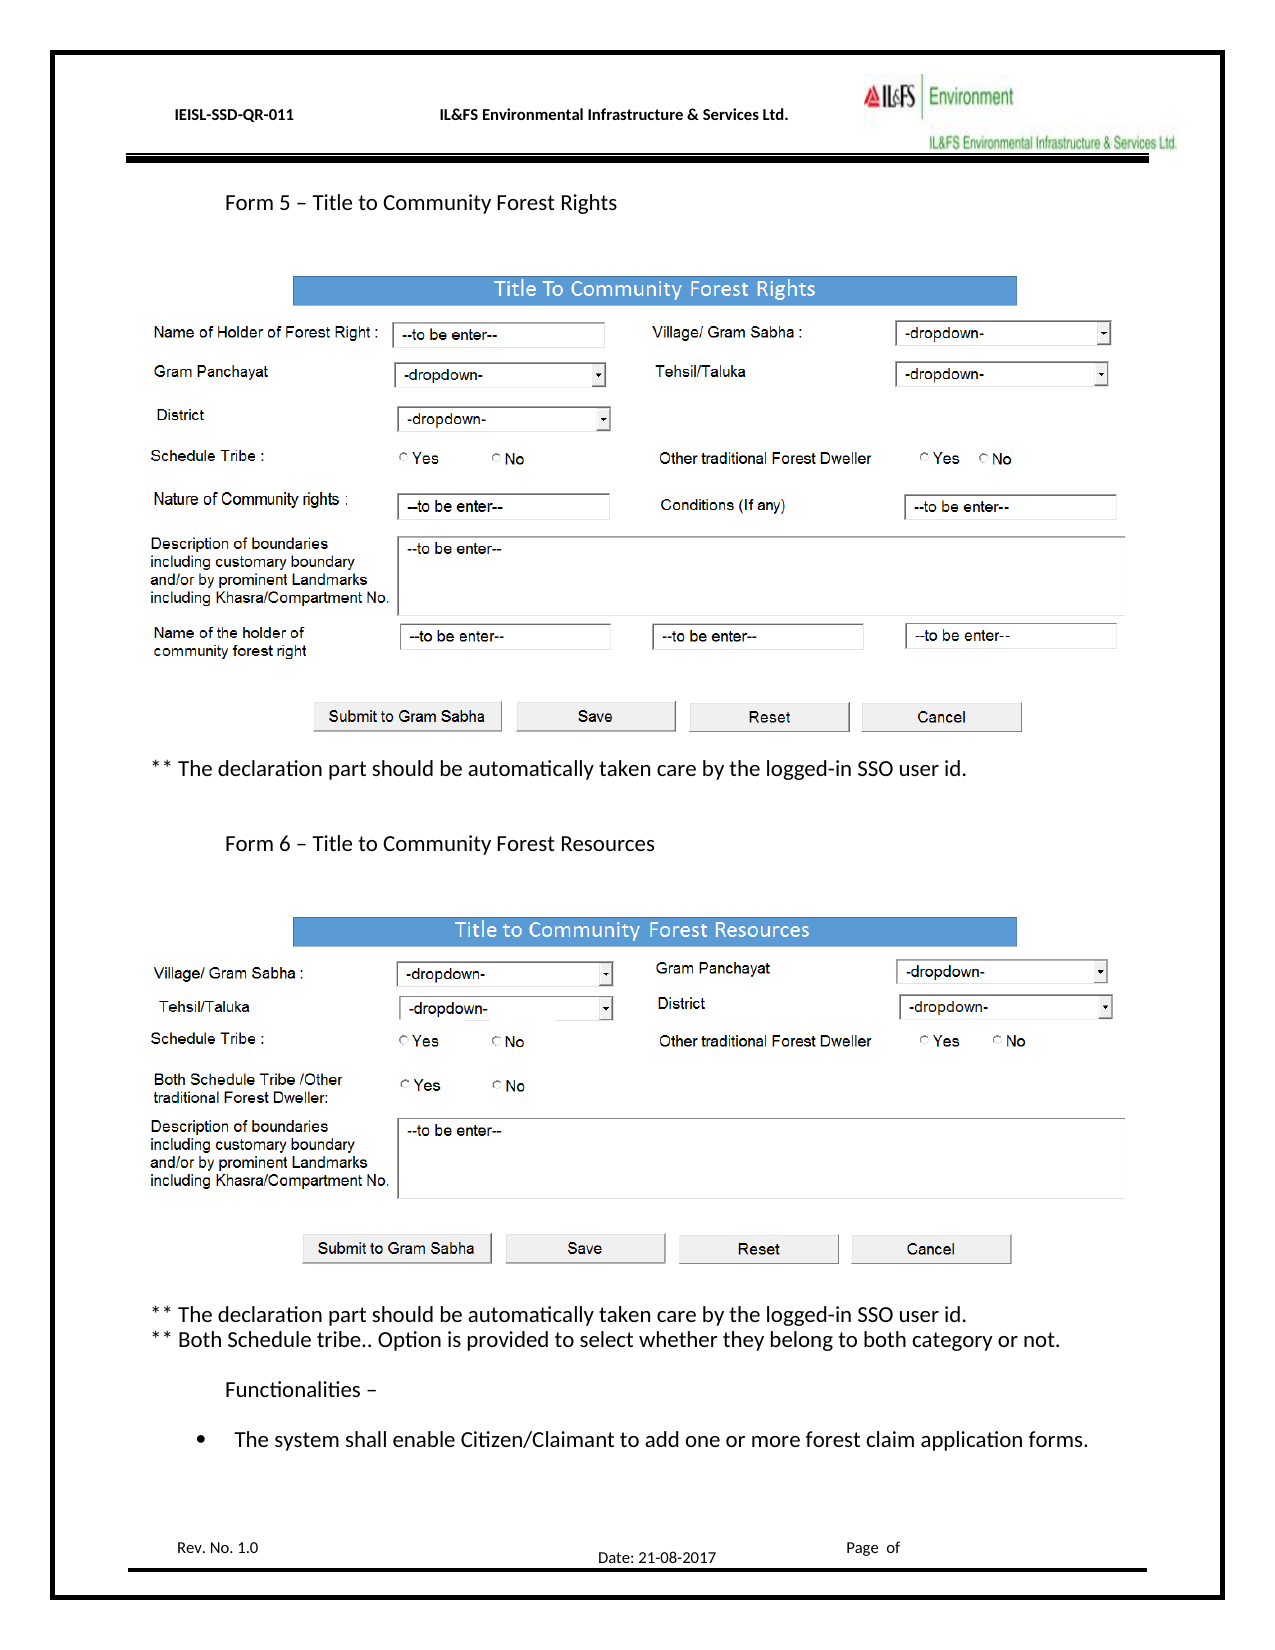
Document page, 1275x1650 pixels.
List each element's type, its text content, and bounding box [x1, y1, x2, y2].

text ** Both Schedule tribe.. Option is provided to select whether they belong to both category or not. [150, 1327, 1125, 1352]
text Form 6 – Title to Community Forest Resources [225, 832, 1125, 857]
text Form 5 – Title to Community Forest Rights [225, 191, 1125, 216]
picture [150, 265, 1125, 732]
text Functionalities – [225, 1377, 1125, 1402]
picture [864, 74, 1179, 154]
text ** The declaration part should be automatically taken care by the logged-in SSO user id. [150, 757, 1125, 782]
picture [150, 906, 1125, 1277]
text ** The declaration part should be automatically taken care by the logged-in SSO user id. [150, 1302, 1125, 1327]
list The system shall enable Citizen/Claimant to add one or more forest claim application forms. [197, 1427, 1125, 1452]
